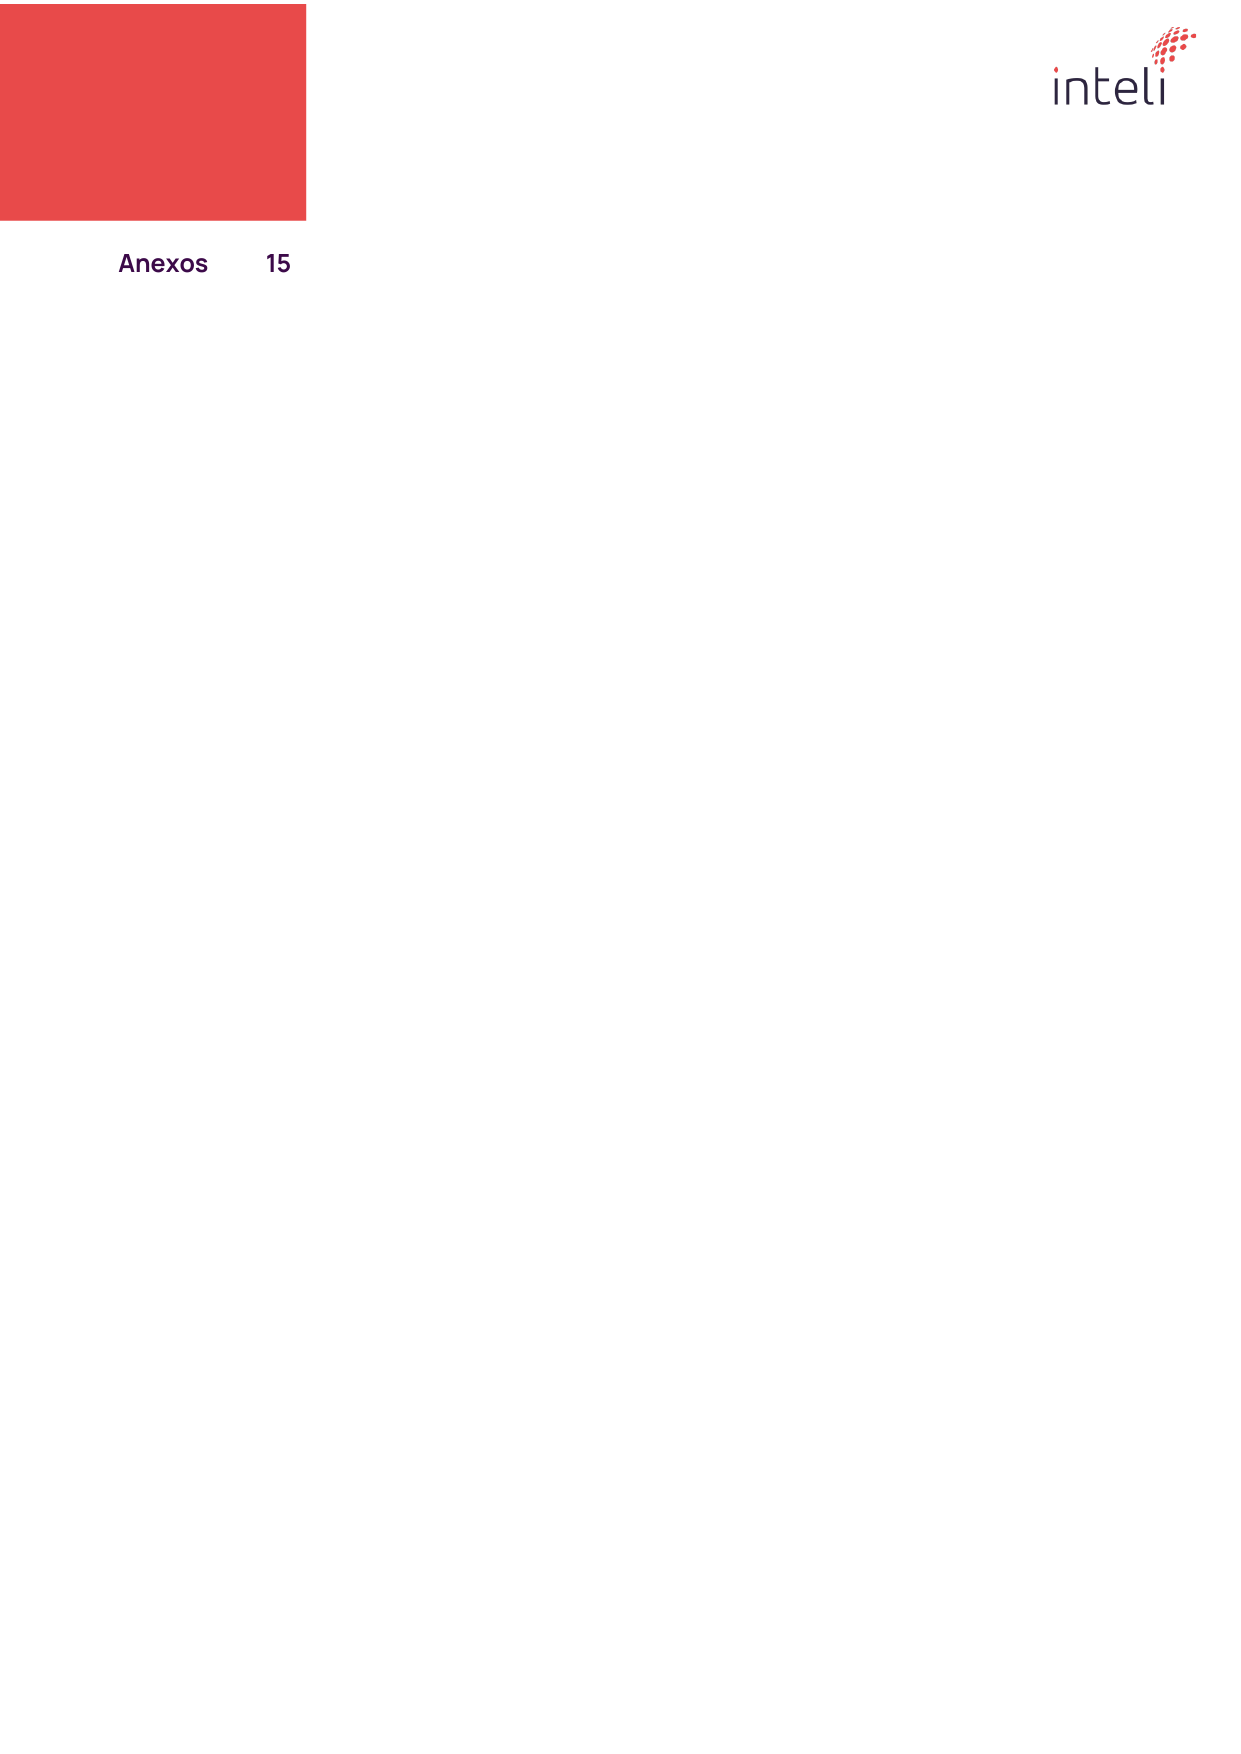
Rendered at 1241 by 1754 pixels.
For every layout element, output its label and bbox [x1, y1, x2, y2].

picture [0, 4, 307, 221]
picture [1054, 27, 1197, 105]
